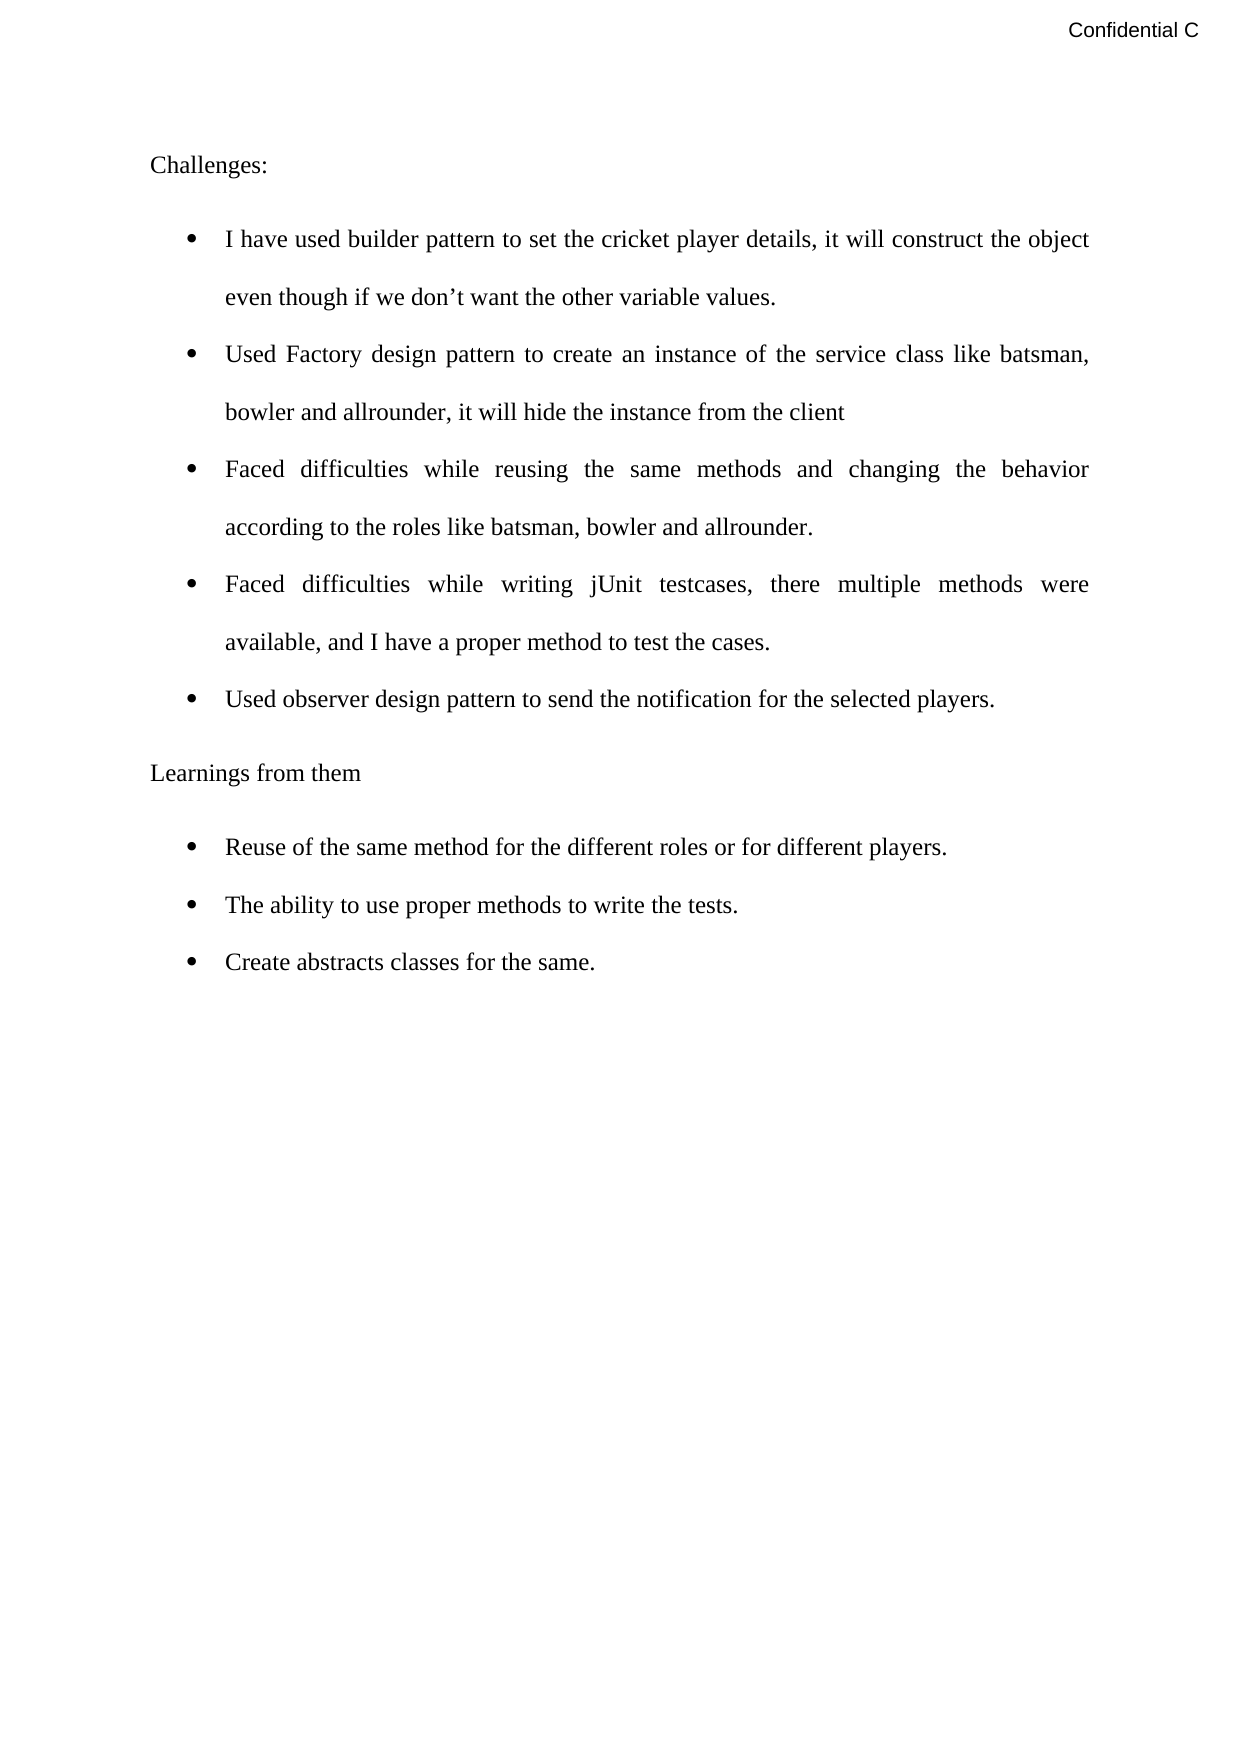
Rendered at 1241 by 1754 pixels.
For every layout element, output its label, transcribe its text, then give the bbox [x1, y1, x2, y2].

list Reuse of the same method for the different roles or for different players. [187, 832, 1090, 861]
text Learnings from them [150, 758, 1090, 787]
list Used observer design pattern to send the notification for the selected players. [187, 684, 1090, 713]
list The ability to use proper methods to write the tests. [187, 890, 1090, 919]
list I have used builder pattern to set the cricket player details, it will construct the object even though if we don’t want the other variable values. [187, 224, 1090, 310]
list Create abstracts classes for the same. [187, 947, 1090, 976]
list Faced difficulties while writing jUnit testcases, there multiple methods were available, and I have a proper method to test the cases. [187, 569, 1090, 655]
list Faced difficulties while reusing the same methods and changing the behavior according to the roles like batsman, bowler and allrounder. [187, 454, 1090, 540]
text Challenges: [150, 150, 1090, 179]
list Used Factory design pattern to create an instance of the service class like batsman, bowler and allrounder, it will hide the instance from the client [187, 339, 1090, 425]
